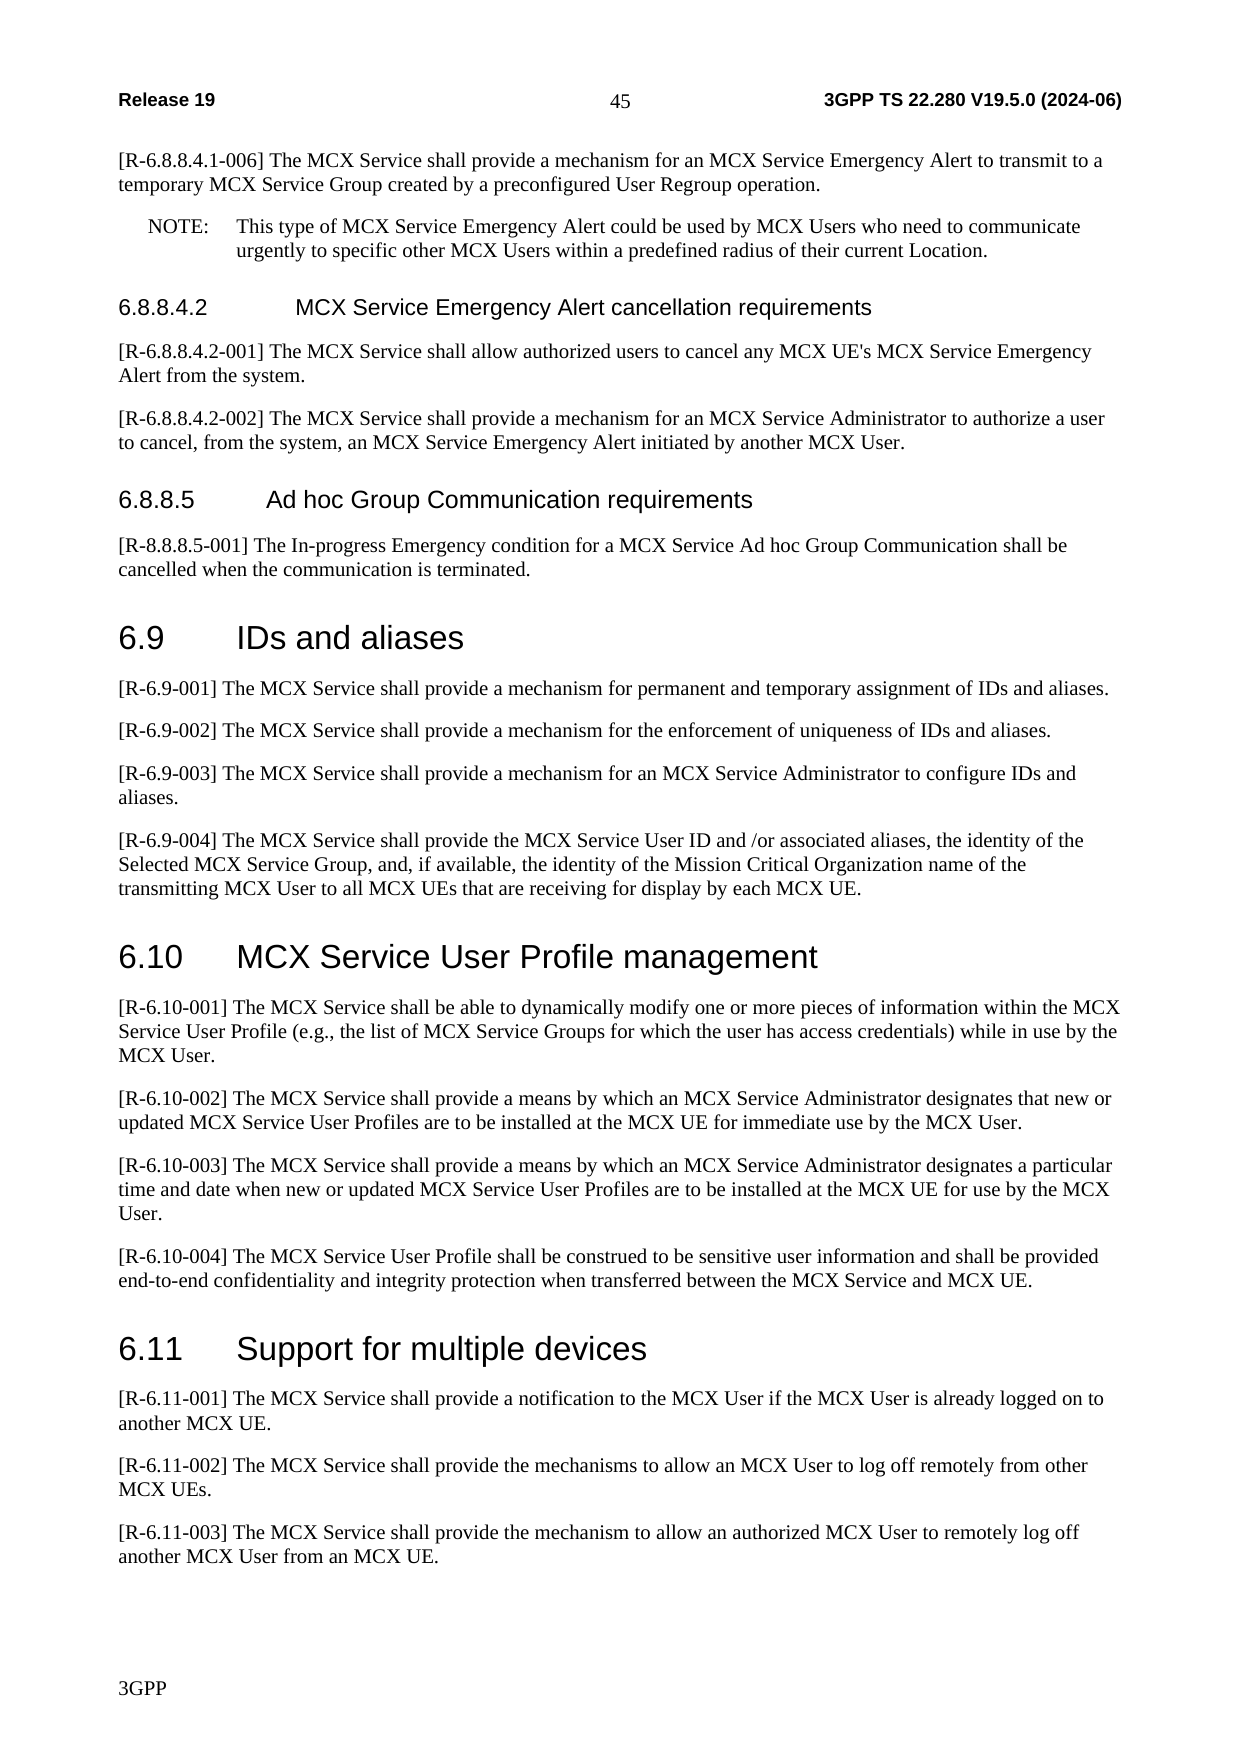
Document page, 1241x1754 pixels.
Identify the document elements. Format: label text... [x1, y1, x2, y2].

text [R-6.9-004] The MCX Service shall provide the MCX Service User ID and /or associated aliases, the identity of the Selected MCX Service Group, and, if available, the identity of the Mission Critical Organization name of the transmitting MCX User to all MCX UEs that are receiving for display by each MCX UE. [118, 828, 1122, 900]
subtitle 6.10 MCX Service User Profile management [118, 938, 1122, 976]
text [R-6.11-002] The MCX Service shall provide the mechanisms to allow an MCX User to log off remotely from other MCX UEs. [118, 1453, 1122, 1501]
subtitle 6.11 Support for multiple devices [118, 1329, 1122, 1368]
text [R-6.8.8.4.1-006] The MCX Service shall provide a mechanism for an MCX Service Emergency Alert to transmit to a temporary MCX Service Group created by a preconfigured User Regroup operation. [118, 147, 1122, 196]
text [R-6.10-003] The MCX Service shall provide a means by which an MCX Service Administrator designates a particular time and date when new or updated MCX Service User Profiles are to be installed at the MCX UE for use by the MCX User. [118, 1153, 1122, 1225]
text [R-6.8.8.4.2-001] The MCX Service shall allow authorized users to cancel any MCX UE's MCX Service Emergency Alert from the system. [118, 339, 1122, 387]
text [R-6.8.8.4.2-002] The MCX Service shall provide a mechanism for an MCX Service Administrator to authorize a user to cancel, from the system, an MCX Service Emergency Alert initiated by another MCX User. [118, 406, 1122, 454]
text [R-6.9-001] The MCX Service shall provide a mechanism for permanent and temporary assignment of IDs and aliases. [118, 675, 1122, 699]
text [R-6.11-001] The MCX Service shall provide a notification to the MCX User if the MCX User is already logged on to another MCX UE. [118, 1386, 1122, 1434]
subtitle 6.8.8.5 Ad hoc Group Communication requirements [118, 485, 1122, 514]
text [R-6.10-001] The MCX Service shall be able to dynamically modify one or more pieces of information within the MCX Service User Profile (e.g., the list of MCX Service Groups for which the user has access credentials) while in use by the MCX User. [118, 995, 1122, 1067]
text NOTE: This type of MCX Service Emergency Alert could be used by MCX Users who need to communicate urgently to specific other MCX Users within a predefined radius of their current Location. [148, 214, 1122, 262]
text [R-6.9-003] The MCX Service shall provide a mechanism for an MCX Service Administrator to configure IDs and aliases. [118, 761, 1122, 809]
text [R-8.8.8.5-001] The In-progress Emergency condition for a MCX Service Ad hoc Group Communication shall be cancelled when the communication is terminated. [118, 533, 1122, 581]
subtitle 6.8.8.4.2 MCX Service Emergency Alert cancellation requirements [118, 294, 1122, 320]
text [R-6.10-002] The MCX Service shall provide a means by which an MCX Service Administrator designates that new or updated MCX Service User Profiles are to be installed at the MCX UE for immediate use by the MCX User. [118, 1086, 1122, 1134]
text [R-6.10-004] The MCX Service User Profile shall be construed to be sensitive user information and shall be provided end-to-end confidentiality and integrity protection when transferred between the MCX Service and MCX UE. [118, 1243, 1122, 1292]
text [R-6.11-003] The MCX Service shall provide the mechanism to allow an authorized MCX User to remotely log off another MCX User from an MCX UE. [118, 1520, 1122, 1568]
text [R-6.9-002] The MCX Service shall provide a mechanism for the enforcement of uniqueness of IDs and aliases. [118, 718, 1122, 742]
subtitle 6.9 IDs and aliases [118, 618, 1122, 657]
